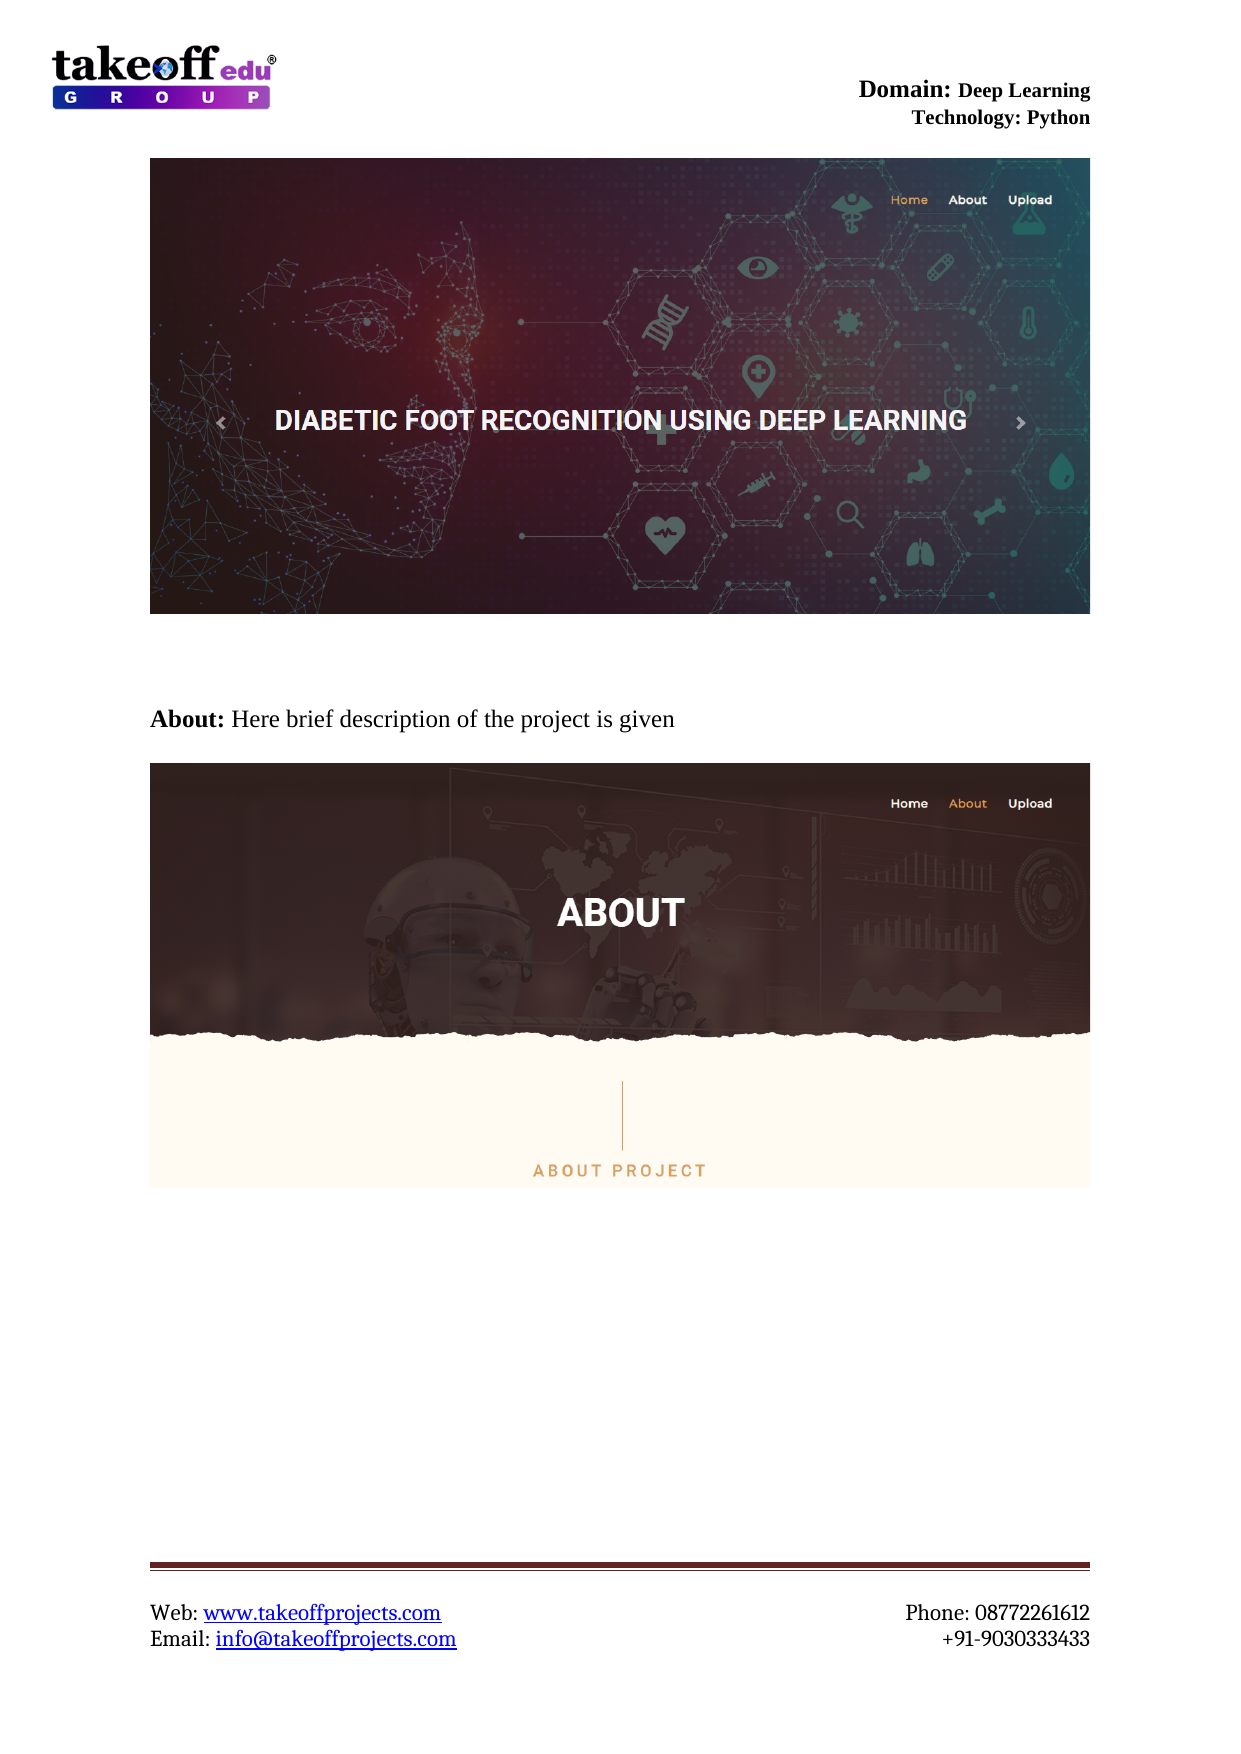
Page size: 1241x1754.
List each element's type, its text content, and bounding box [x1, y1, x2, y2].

picture [150, 763, 1091, 1188]
text About: Here brief description of the project is given [150, 704, 1090, 733]
picture [49, 41, 279, 118]
picture [150, 158, 1091, 614]
